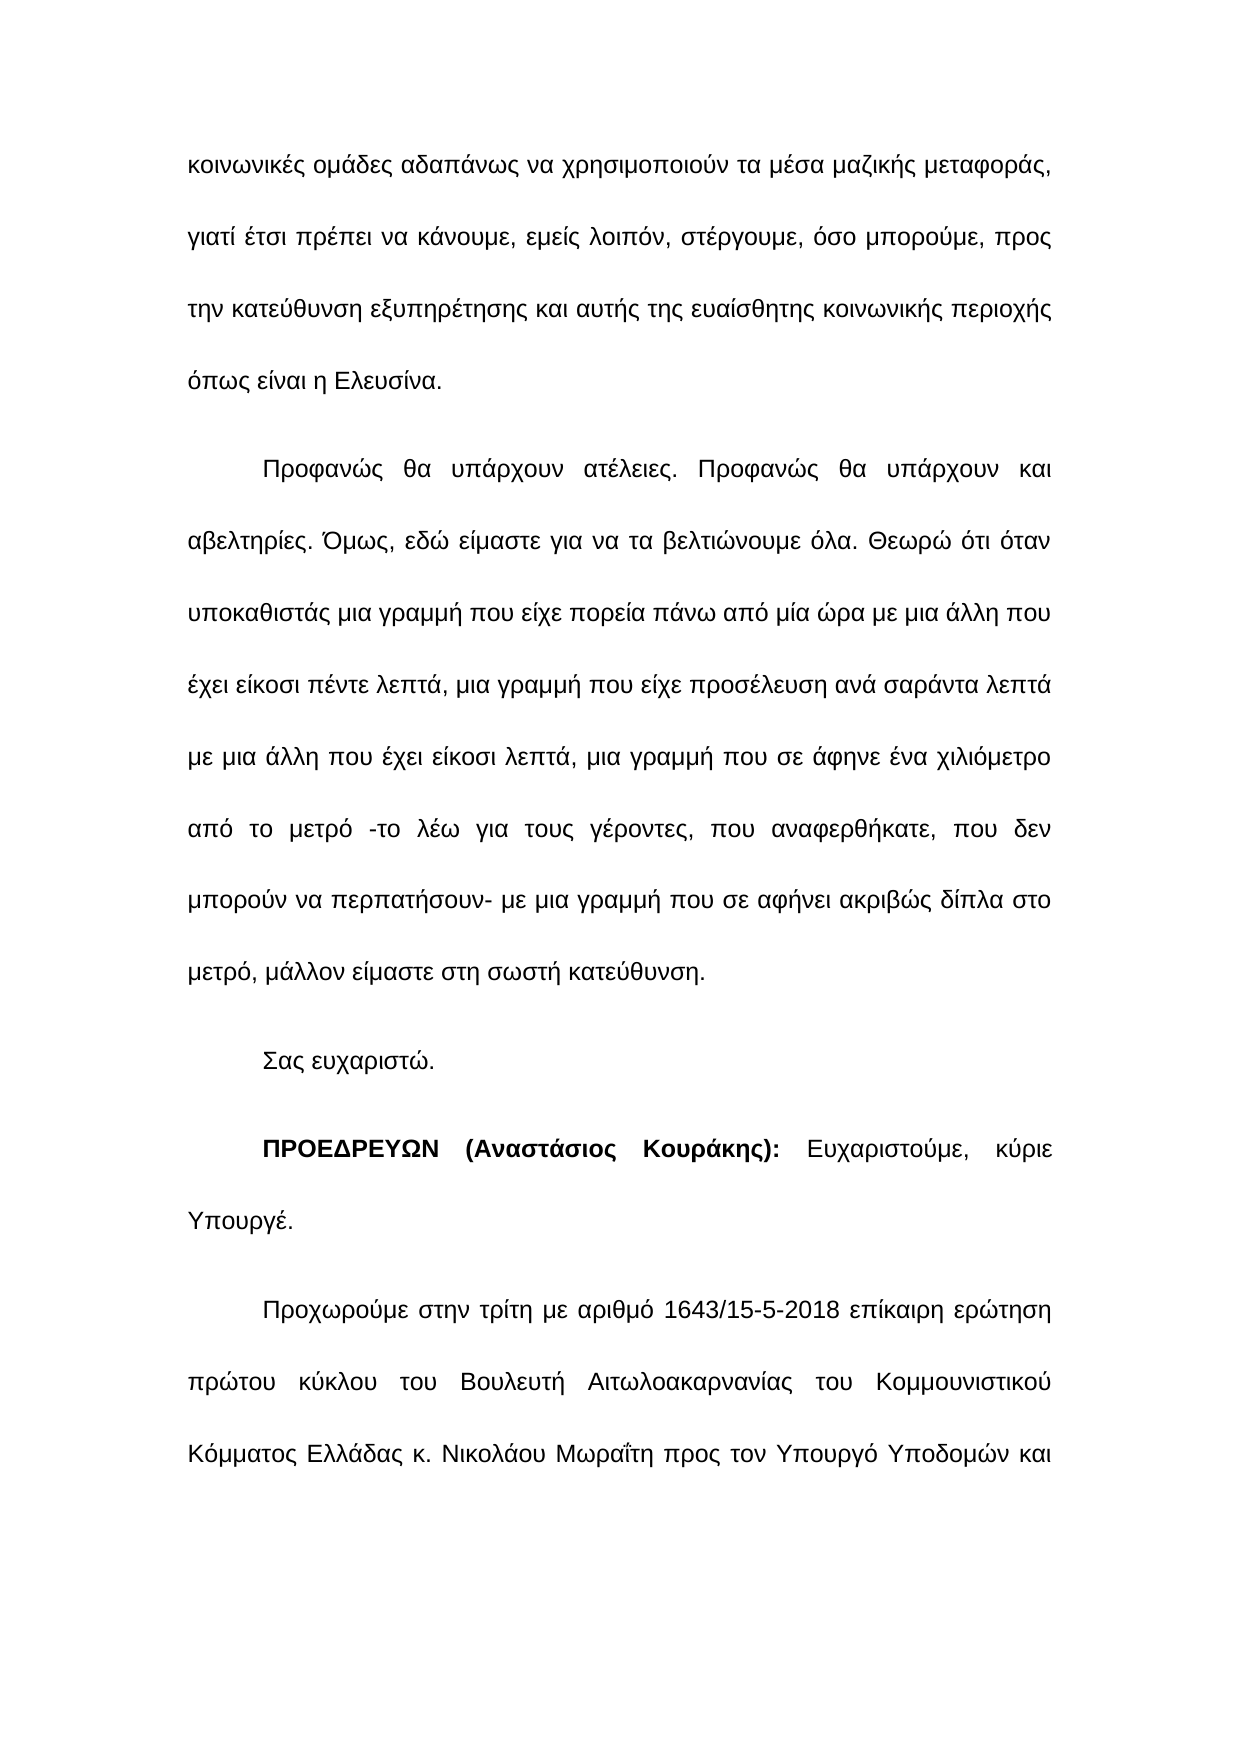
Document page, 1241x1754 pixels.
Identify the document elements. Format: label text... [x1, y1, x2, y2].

text Σας ευχαριστώ. [187, 1046, 1053, 1074]
text Προφανώς θα υπάρχουν ατέλειες. Προφανώς θα υπάρχουν και αβελτηρίες. Όμως, εδώ είμαστε για να τα βελτιώνουμε όλα. Θεωρώ ότι όταν υποκαθιστάς μια γραμμή που είχε πορεία πάνω από μία ώρα με μια άλλη που έχει είκοσι πέντε λεπτά, μια γραμμή που είχε προσέλευση ανά σαράντα λεπτά με μια άλλη που έχει είκοσι λεπτά, μια γραμμή που σε άφηνε ένα χιλιόμετρο από το μετρό -το λέω για τους γέροντες, που αναφερθήκατε, που δεν μπορούν να περπατήσουν- με μια γραμμή που σε αφήνει ακριβώς δίπλα στο μετρό, μάλλον είμαστε στη σωστή κατεύθυνση. [187, 454, 1053, 986]
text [187, 150, 1053, 394]
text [187, 1295, 1053, 1467]
text ΠΡΟΕΔΡΕΥΩΝ (Αναστάσιος Κουράκης): Ευχαριστούμε, κύριε Υπουργέ. [187, 1134, 1053, 1235]
